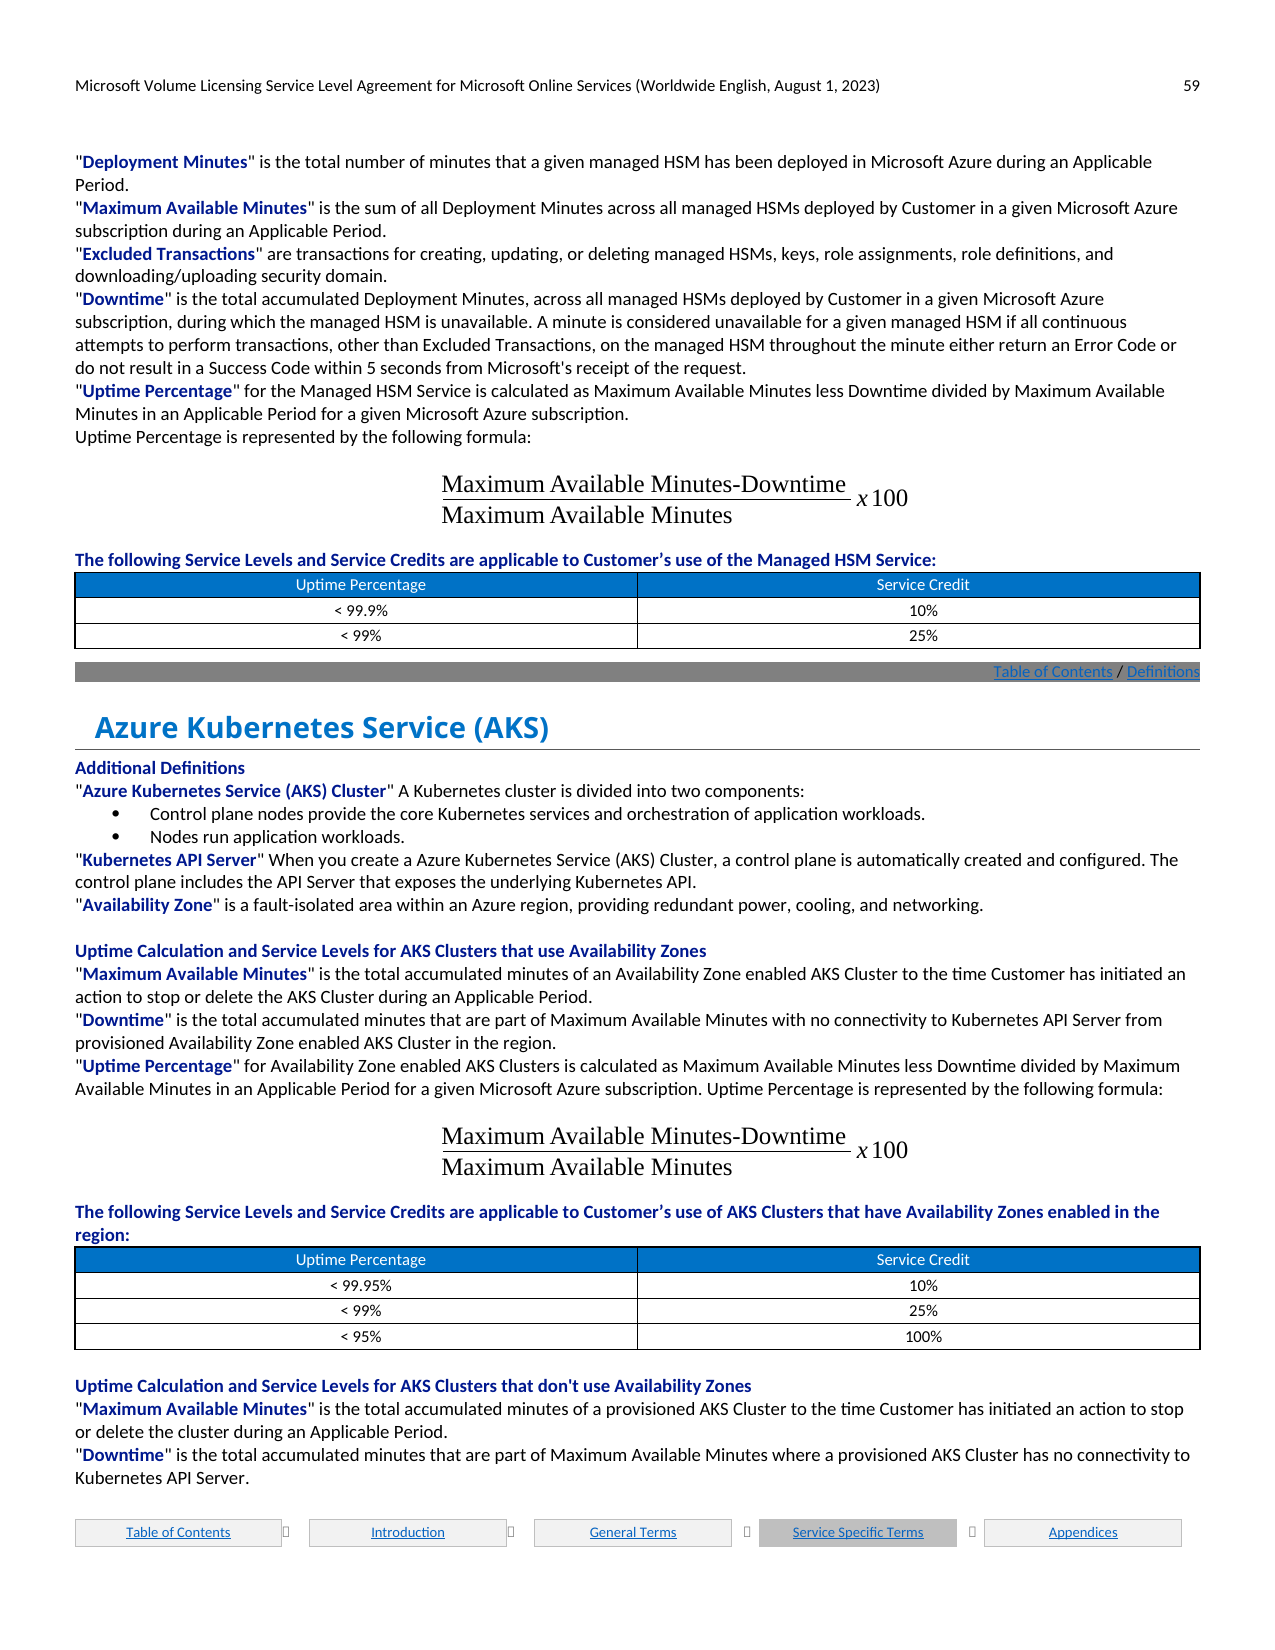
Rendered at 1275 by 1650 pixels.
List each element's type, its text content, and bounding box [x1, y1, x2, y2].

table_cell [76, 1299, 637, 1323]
list "Excluded Transactions" are transactions for creating, updating, or deleting managed HSMs, keys, role assignments, role definitions, and downloading/uploading security domain. [75, 242, 1200, 287]
list "Availability Zone" is a fault-isolated area within an Azure region, providing redundant power, cooling, and networking. [75, 893, 1200, 916]
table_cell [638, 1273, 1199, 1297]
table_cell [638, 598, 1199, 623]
list The following Service Levels and Service Credits are applicable to Customer’s use of AKS Clusters that have Availability Zones enabled in the region: [75, 1201, 1200, 1246]
list "Azure Kubernetes Service (AKS) Cluster" A Kubernetes cluster is divided into two components: [75, 779, 1200, 802]
list "Maximum Available Minutes" is the sum of all Deployment Minutes across all managed HSMs deployed by Customer in a given Microsoft Azure subscription during an Applicable Period. [75, 196, 1200, 242]
list "Downtime" is the total accumulated minutes that are part of Maximum Available Minutes with no connectivity to Kubernetes API Server from provisioned Availability Zone enabled AKS Cluster in the region. [75, 1008, 1200, 1054]
list "Downtime" is the total accumulated Deployment Minutes, across all managed HSMs deployed by Customer in a given Microsoft Azure subscription, during which the managed HSM is unavailable. A minute is considered unavailable for a given managed HSM if all continuous attempts to perform transactions, other than Excluded Transactions, on the managed HSM throughout the minute either return an Error Code or do not result in a Success Code within 5 seconds from Microsoft's receipt of the request. [75, 287, 1200, 379]
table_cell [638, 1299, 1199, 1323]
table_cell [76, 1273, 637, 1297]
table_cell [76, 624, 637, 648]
list Table of Contents / Definitions [75, 662, 1200, 682]
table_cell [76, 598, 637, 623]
list "Maximum Available Minutes" is the total accumulated minutes of a provisioned AKS Cluster to the time Customer has initiated an action to stop or delete the cluster during an Applicable Period. [75, 1397, 1200, 1443]
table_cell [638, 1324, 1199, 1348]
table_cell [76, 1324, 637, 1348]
list Uptime Calculation and Service Levels for AKS Clusters that don't use Availability Zones [75, 1374, 1200, 1397]
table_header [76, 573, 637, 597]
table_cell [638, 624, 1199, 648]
list "Maximum Available Minutes" is the total accumulated minutes of an Availability Zone enabled AKS Cluster to the time Customer has initiated an action to stop or delete the AKS Cluster during an Applicable Period. [75, 962, 1200, 1008]
subtitle Azure Kubernetes Service (AKS) [75, 707, 1200, 749]
list Nodes run application workloads. [112, 825, 1200, 848]
list Uptime Calculation and Service Levels for AKS Clusters that use Availability Zones [75, 939, 1200, 962]
list Control plane nodes provide the core Kubernetes services and orchestration of application workloads. [112, 802, 1200, 825]
list "Uptime Percentage" for Availability Zone enabled AKS Clusters is calculated as Maximum Available Minutes less Downtime divided by Maximum Available Minutes in an Applicable Period for a given Microsoft Azure subscription. Uptime Percentage is represented by the following formula: [75, 1054, 1200, 1100]
list Additional Definitions [75, 756, 1200, 779]
list "Downtime" is the total accumulated minutes that are part of Maximum Available Minutes where a provisioned AKS Cluster has no connectivity to Kubernetes API Server. [75, 1443, 1200, 1489]
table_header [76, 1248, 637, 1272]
list "Kubernetes API Server" When you create a Azure Kubernetes Service (AKS) Cluster, a control plane is automatically created and configured. The control plane includes the API Server that exposes the underlying Kubernetes API. [75, 848, 1200, 893]
list Uptime Percentage is represented by the following formula: [75, 425, 1200, 448]
list The following Service Levels and Service Credits are applicable to Customer’s use of the Managed HSM Service: [75, 549, 1200, 572]
list "Uptime Percentage" for the Managed HSM Service is calculated as Maximum Available Minutes less Downtime divided by Maximum Available Minutes in an Applicable Period for a given Microsoft Azure subscription. [75, 379, 1200, 425]
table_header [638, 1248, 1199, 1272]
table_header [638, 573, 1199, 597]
list "Deployment Minutes" is the total number of minutes that a given managed HSM has been deployed in Microsoft Azure during an Applicable Period. [75, 150, 1200, 196]
